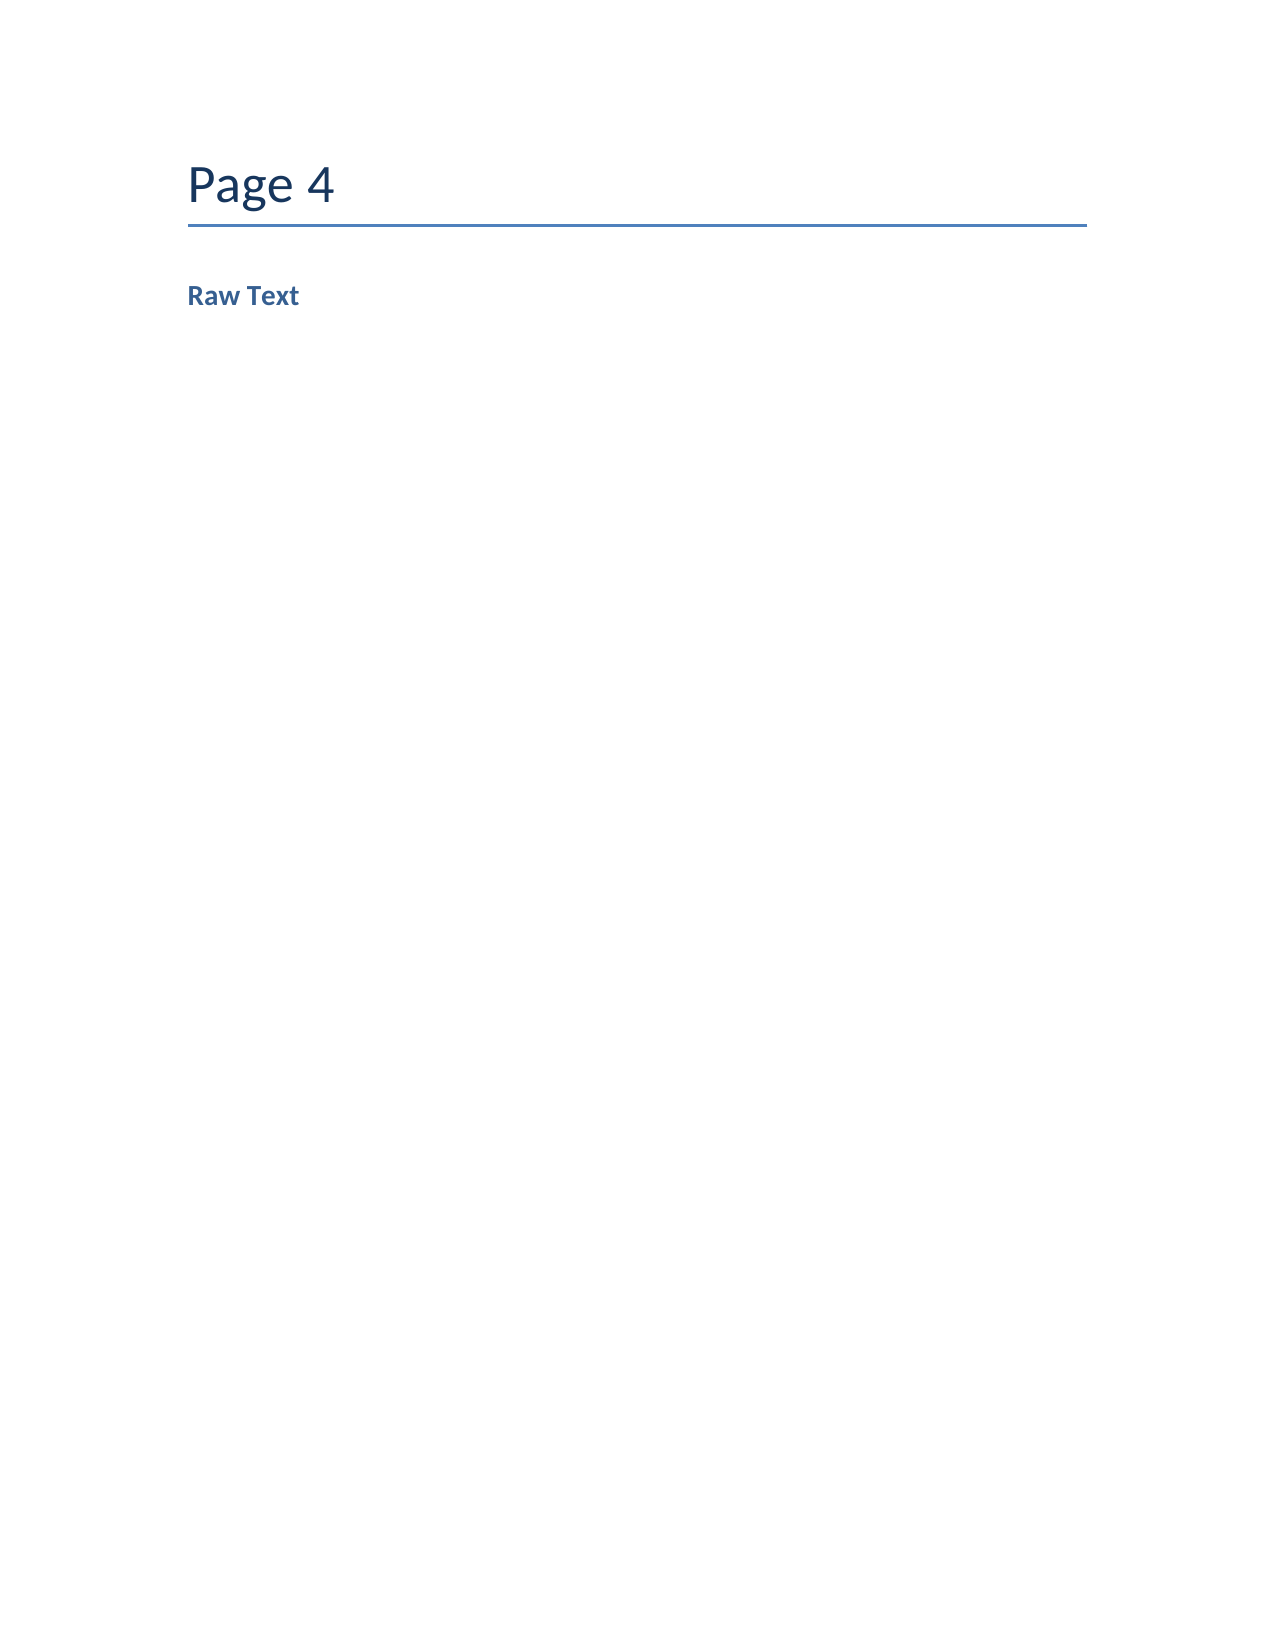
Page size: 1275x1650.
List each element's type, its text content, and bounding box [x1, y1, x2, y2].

subtitle Raw Text [187, 277, 1087, 312]
title Page 4 [187, 150, 1087, 227]
